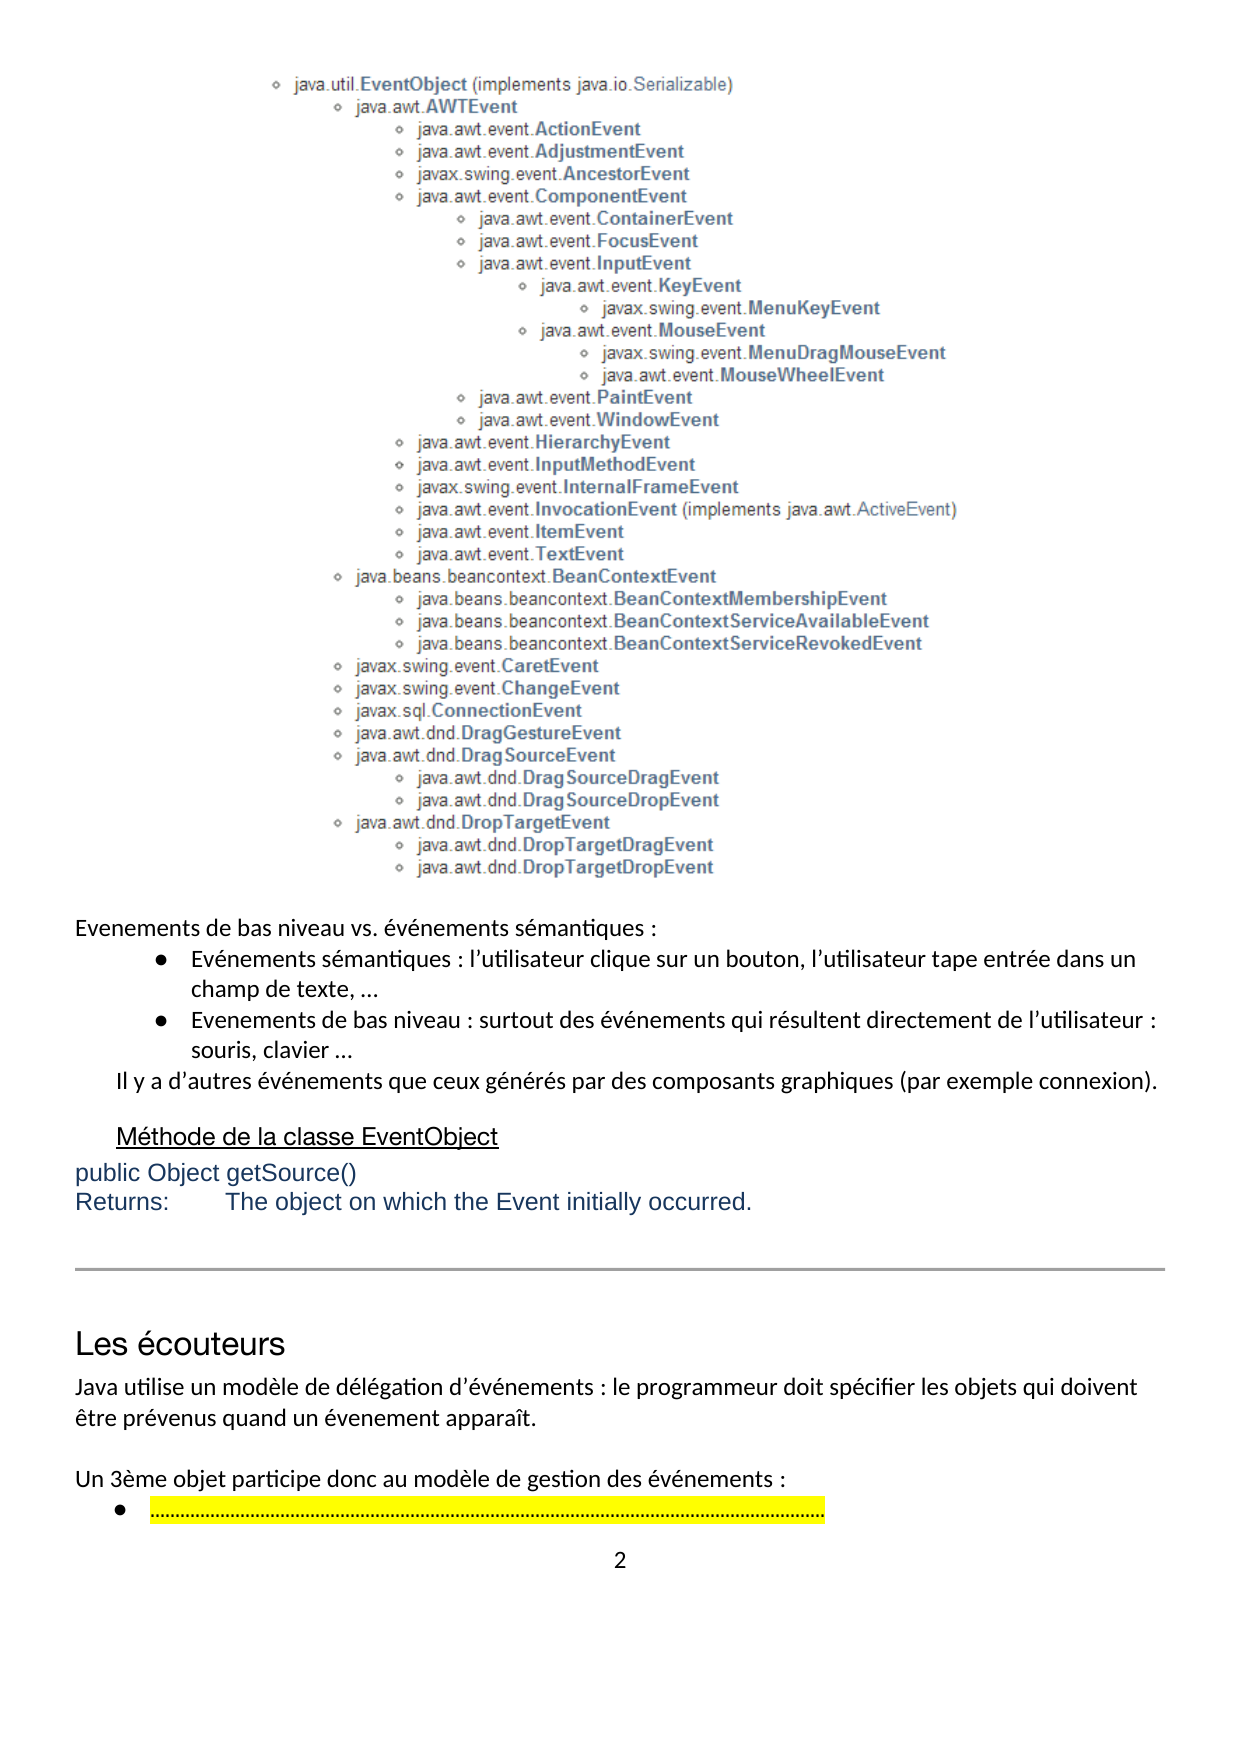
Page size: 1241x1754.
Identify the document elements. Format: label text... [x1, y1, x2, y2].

text Evenements de bas niveau vs. événements sémantiques : [75, 912, 1165, 943]
text Il y a d’autres événements que ceux générés par des composants graphiques (par exemple connexion). [116, 1065, 1165, 1096]
picture [261, 75, 979, 882]
text Java utilise un modèle de délégation d’événements : le programmeur doit spécifier les objets qui doivent être prévenus quand un évenement apparaît. [75, 1372, 1165, 1433]
text Un 3ème objet participe donc au modèle de gestion des événements : [75, 1463, 1165, 1494]
list Evénements sémantiques : l’utilisateur clique sur un bouton, l’utilisateur tape entrée dans un champ de texte, … [153, 943, 1165, 1004]
text Les écouteurs [75, 1323, 1165, 1365]
list ……………………………………………………………………………………………………………………… [112, 1494, 1165, 1524]
text public Object getSource() [75, 1158, 1165, 1187]
text Méthode de la classe EventObject [116, 1121, 1165, 1152]
list Evenements de bas niveau : surtout des événements qui résultent directement de l’utilisateur : souris, clavier … [153, 1004, 1165, 1065]
text Returns: The object on which the Event initially occurred. [75, 1187, 1165, 1216]
